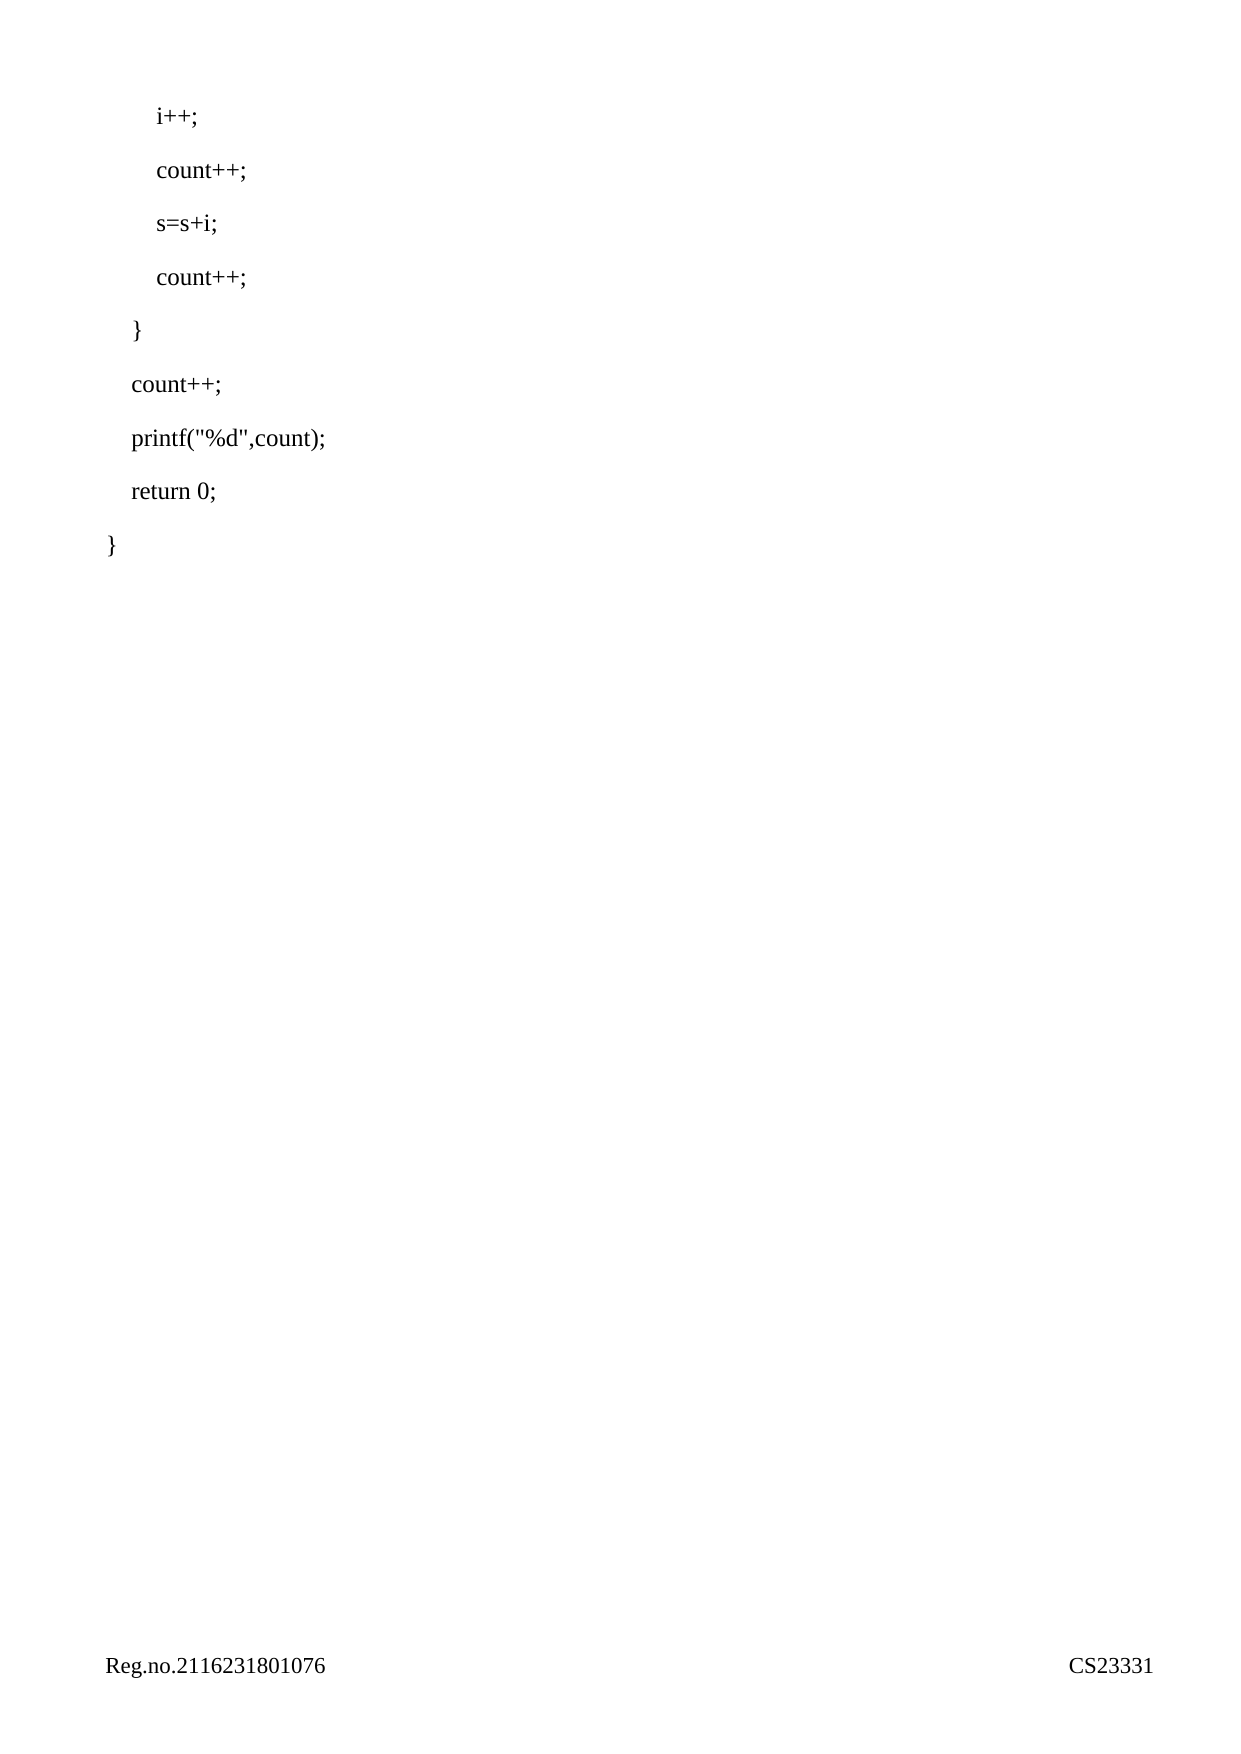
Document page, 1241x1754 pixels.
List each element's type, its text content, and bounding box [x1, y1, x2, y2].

text } [106, 530, 1155, 559]
text count++; printf("%d",count); return 0; [131, 369, 329, 505]
text count++; s=s+i; count++; [156, 155, 288, 290]
text } [131, 315, 1155, 344]
text i++; [156, 101, 1155, 129]
